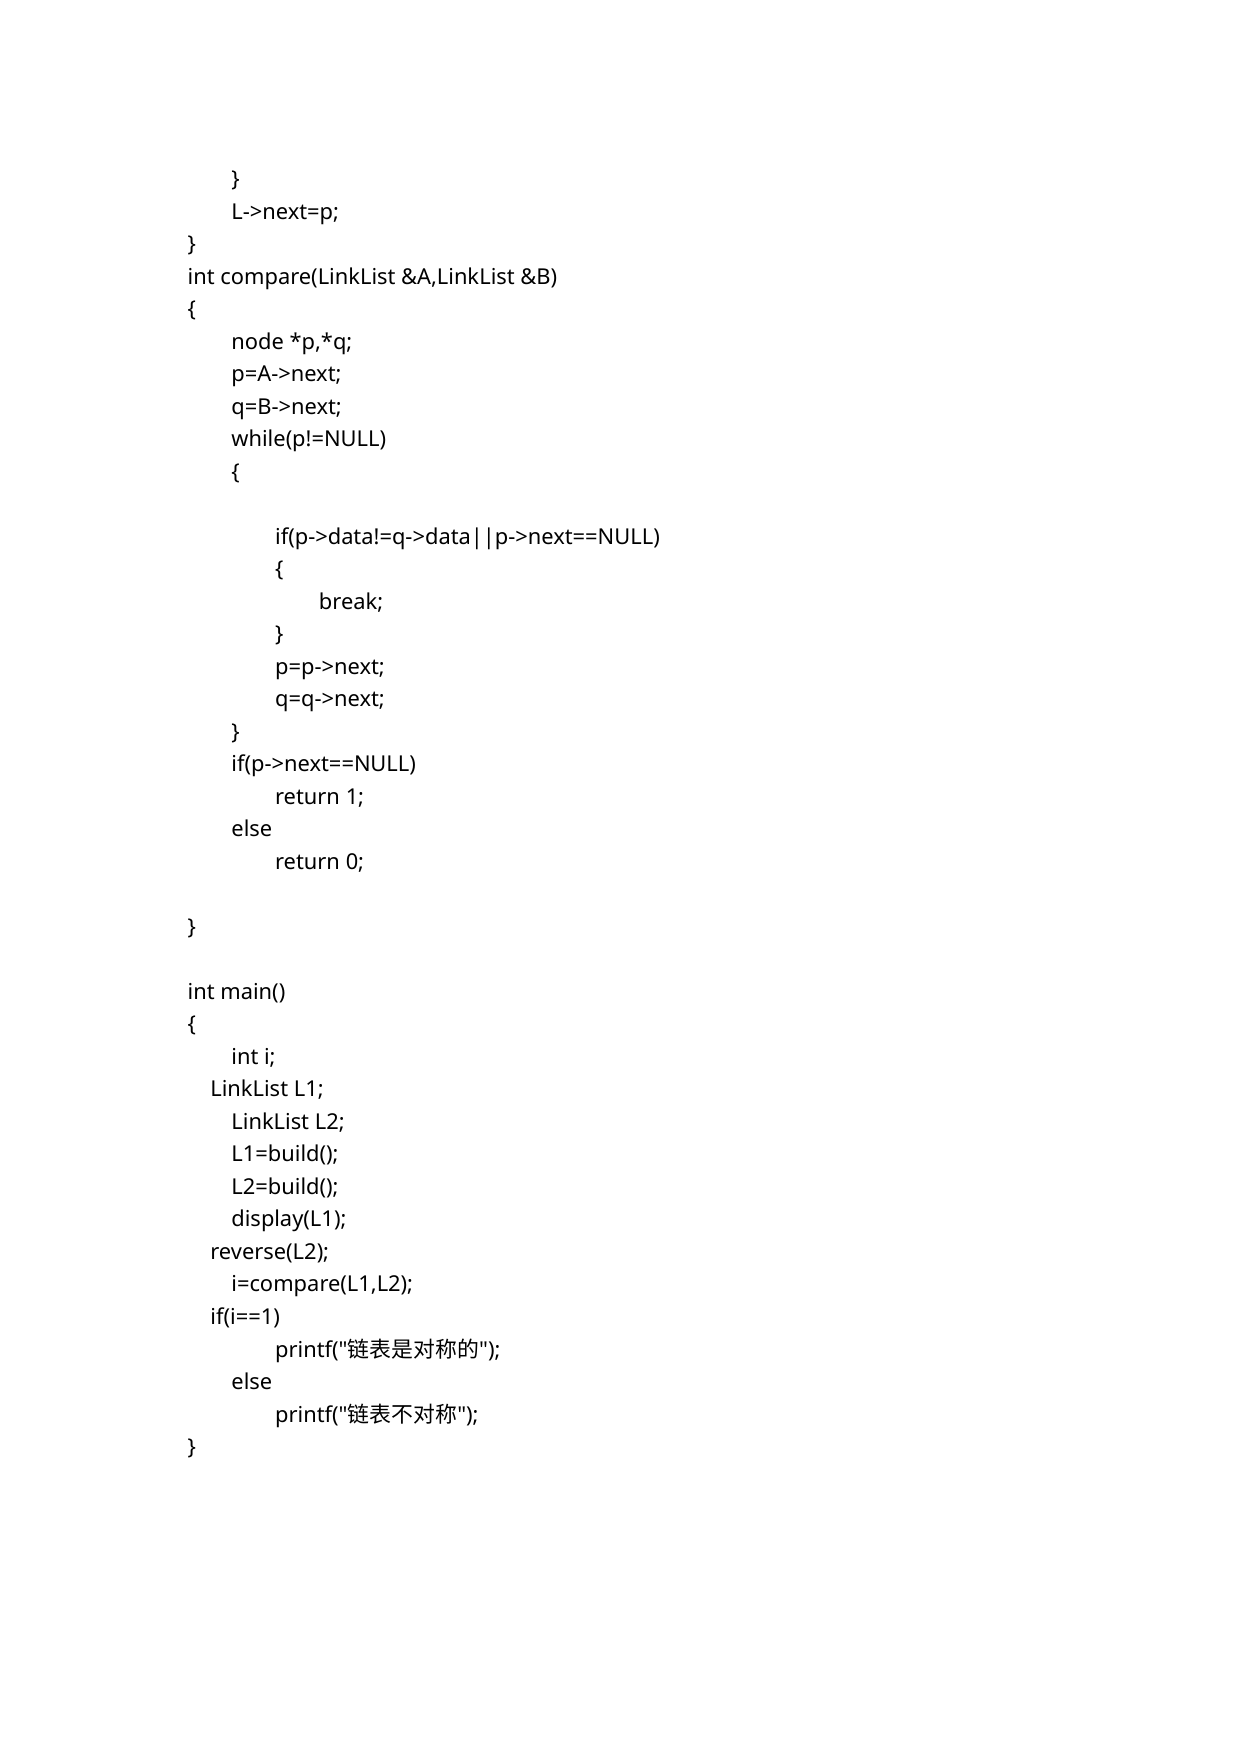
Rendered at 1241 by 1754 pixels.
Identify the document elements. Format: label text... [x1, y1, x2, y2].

text while(p!=NULL) [187, 422, 1053, 454]
text } [187, 1429, 1053, 1462]
text node *p,*q; [187, 324, 1053, 357]
text p=A->next; [187, 357, 1053, 389]
text display(L1); [187, 1202, 1053, 1234]
text L->next=p; [187, 194, 1053, 227]
text int compare(LinkList &A,LinkList &B) [187, 259, 1053, 292]
text int main() [187, 974, 1053, 1007]
text } [187, 909, 1053, 942]
text if(p->data!=q->data||p->next==NULL) [187, 519, 1053, 552]
text LinkList L2; [187, 1104, 1053, 1137]
text if(i==1) [187, 1299, 1053, 1332]
text { [187, 292, 1053, 324]
text else [187, 812, 1053, 844]
text { [187, 454, 1053, 487]
text return 0; [187, 844, 1053, 877]
text break; [187, 584, 1053, 617]
text printf("链表是对称的"); [187, 1332, 1053, 1364]
text L1=build(); [187, 1137, 1053, 1169]
text i=compare(L1,L2); [187, 1267, 1053, 1299]
text int i; [187, 1039, 1053, 1072]
text { [187, 552, 1053, 584]
text q=B->next; [187, 389, 1053, 422]
text return 1; [187, 779, 1053, 812]
text p=p->next; [187, 649, 1053, 682]
text else [187, 1364, 1053, 1397]
text } [187, 227, 1053, 259]
text q=q->next; [187, 682, 1053, 714]
text reverse(L2); [187, 1234, 1053, 1267]
text } [187, 162, 1053, 194]
text L2=build(); [187, 1169, 1053, 1202]
text { [187, 1007, 1053, 1039]
text } [187, 714, 1053, 747]
text printf("链表不对称"); [187, 1397, 1053, 1429]
text if(p->next==NULL) [187, 747, 1053, 779]
text LinkList L1; [187, 1072, 1053, 1104]
text } [187, 617, 1053, 649]
